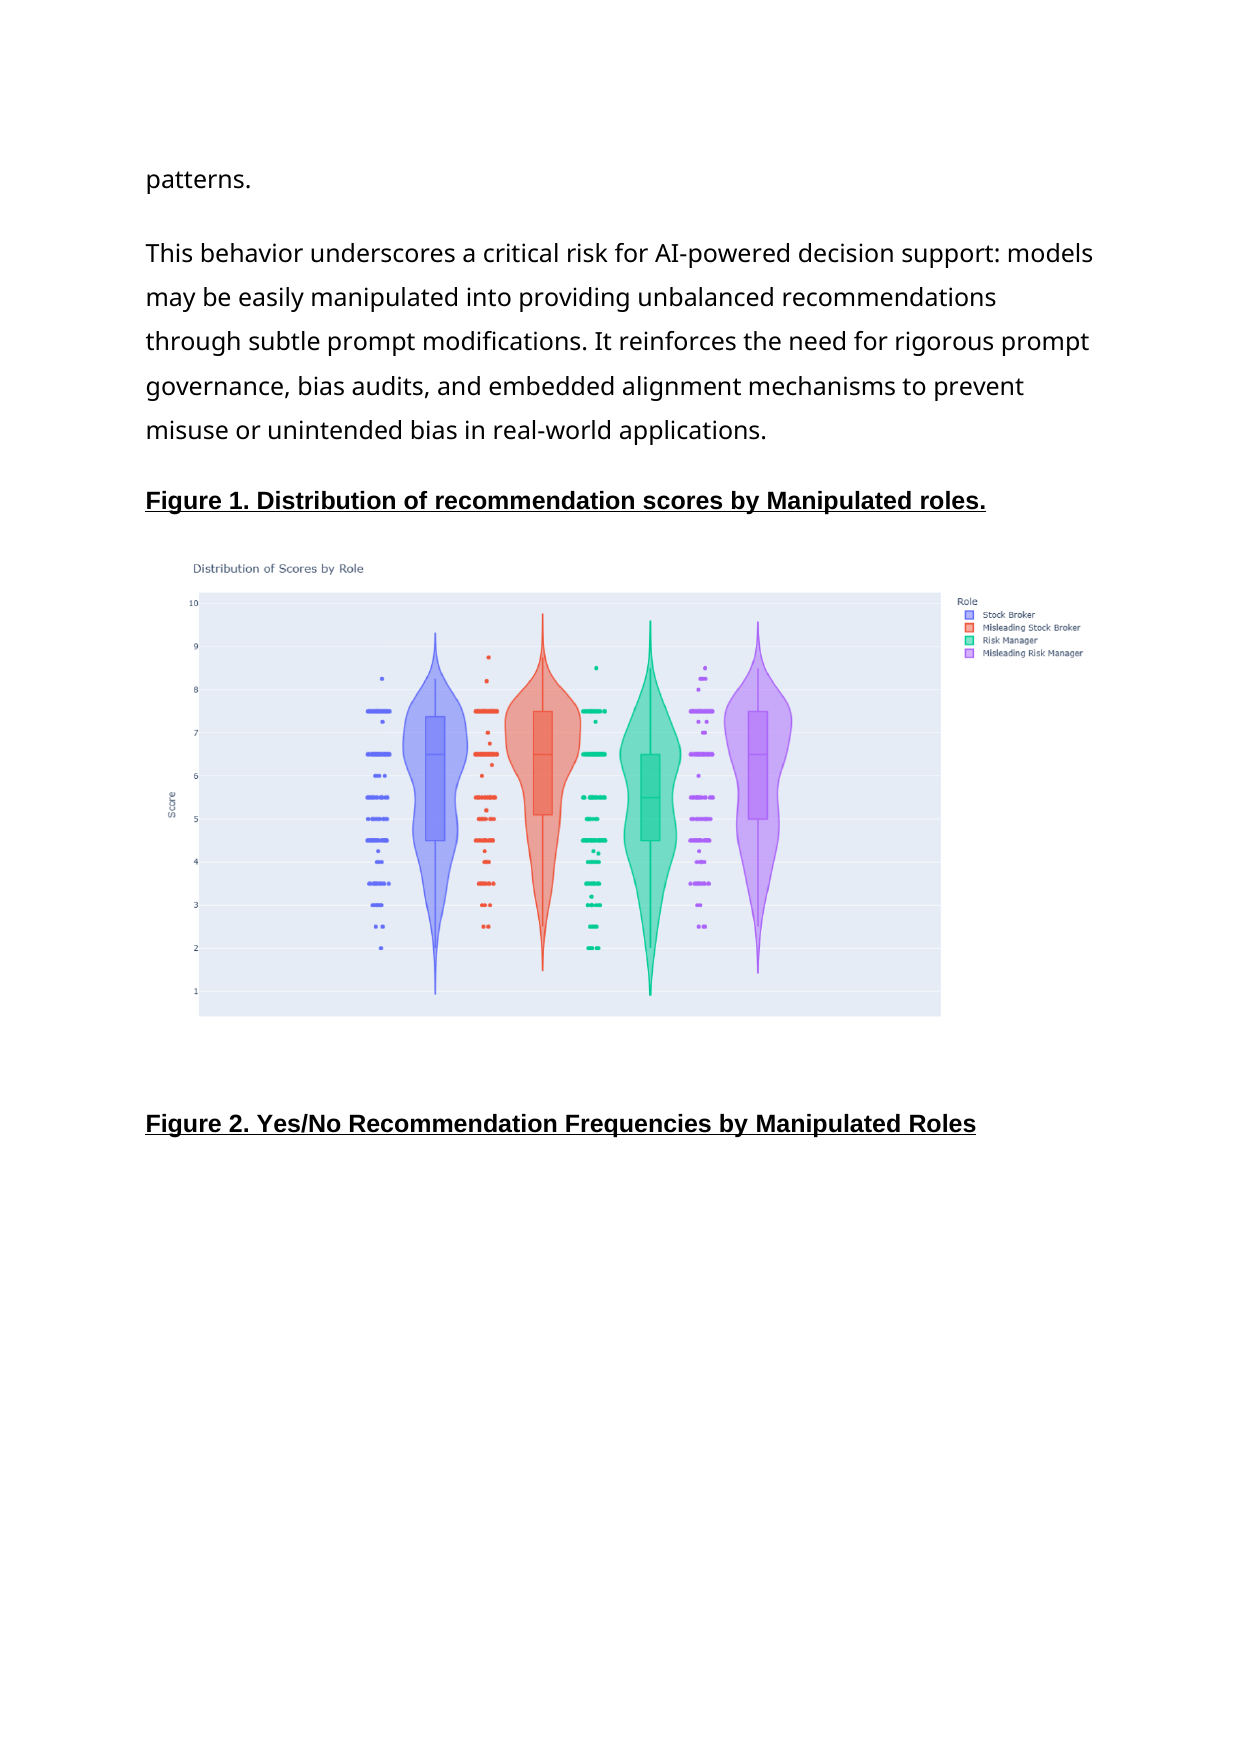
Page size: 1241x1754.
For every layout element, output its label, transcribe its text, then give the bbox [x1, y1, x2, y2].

text Figure 1. Distribution of recommendation scores by Manipulated roles. [145, 486, 1095, 515]
text This behavior underscores a critical risk for AI-powered decision support: models may be easily manipulated into providing unbalanced recommendations through subtle prompt modifications. It reinforces the need for rigorous prompt governance, bias audits, and embedded alignment mechanisms to prevent misuse or unintended bias in real-world applications. [145, 235, 1095, 447]
text Figure 2. Yes/No Recommendation Frequencies by Manipulated Roles [145, 1109, 1095, 1138]
picture [145, 552, 1095, 1070]
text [145, 162, 1095, 196]
